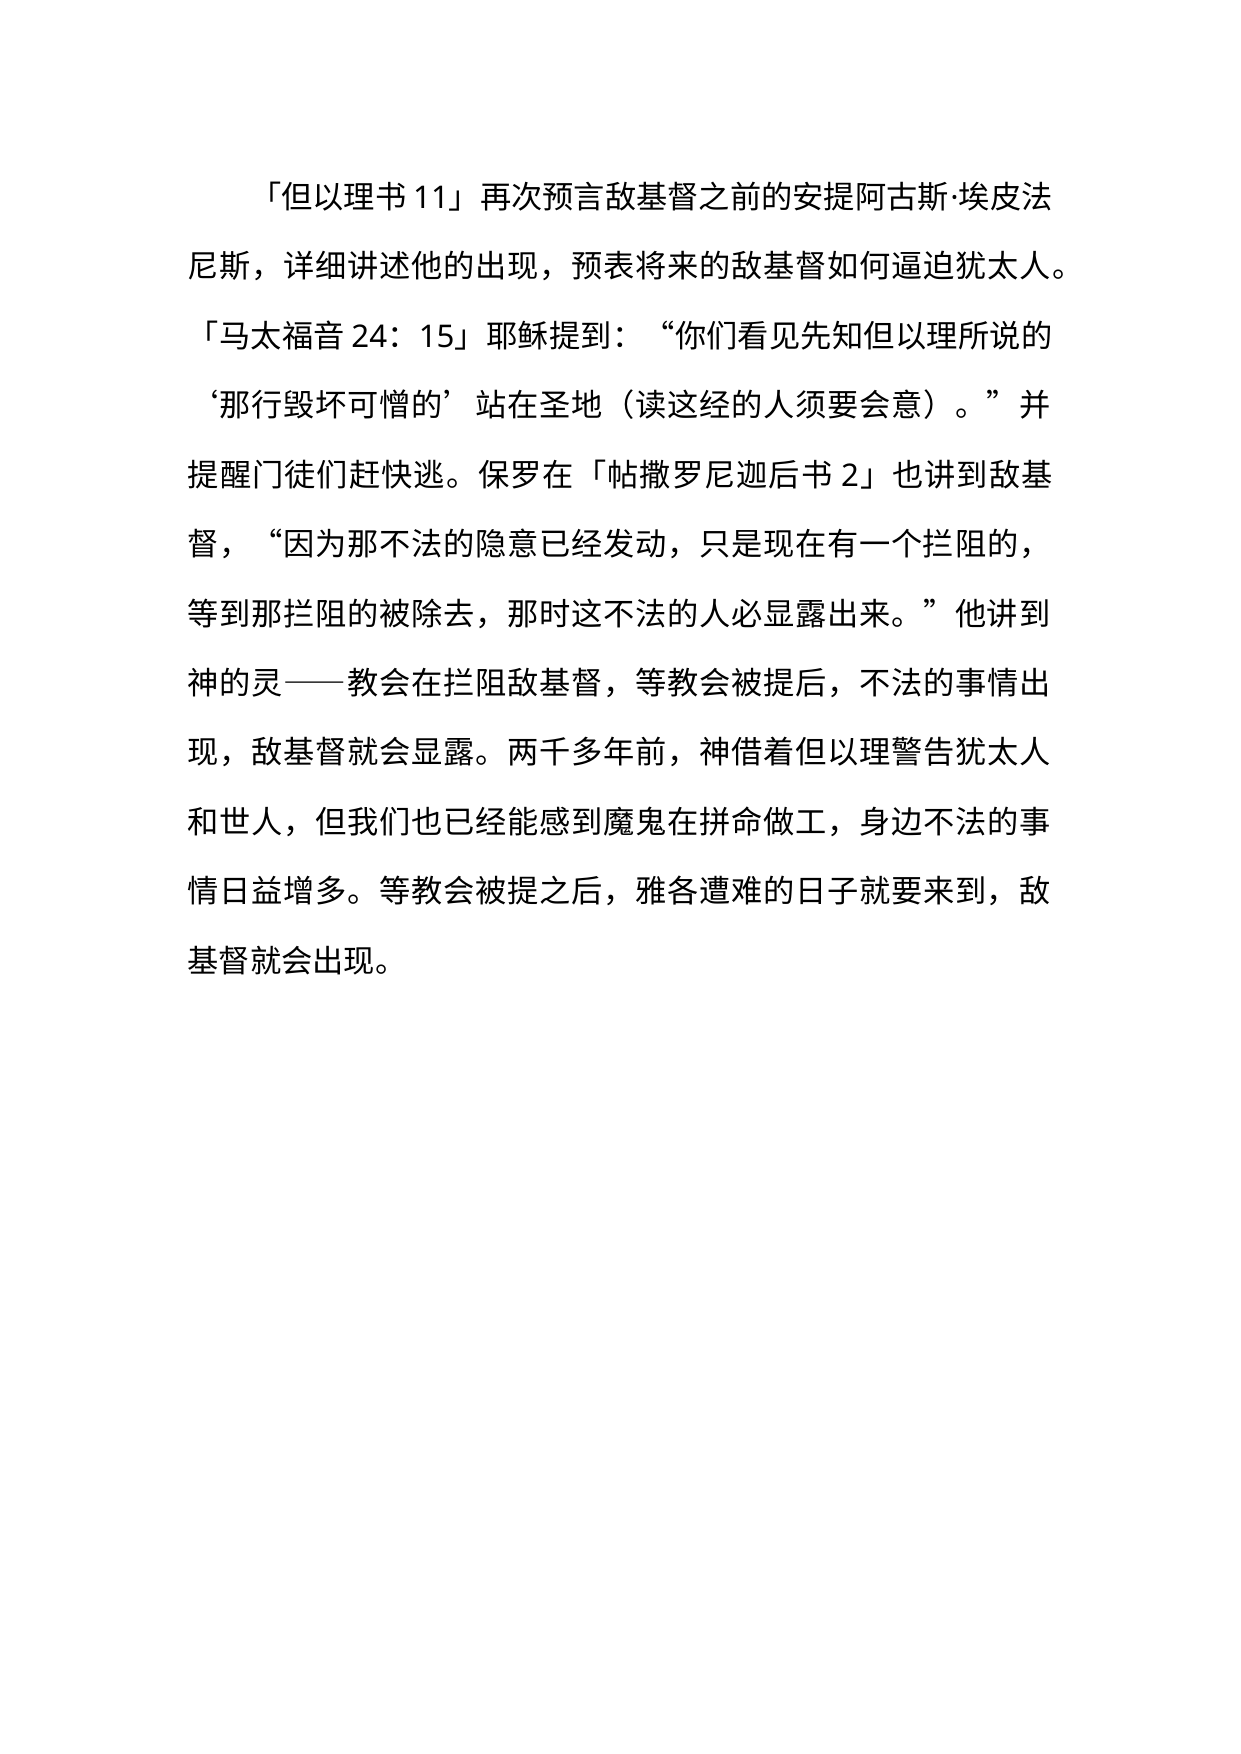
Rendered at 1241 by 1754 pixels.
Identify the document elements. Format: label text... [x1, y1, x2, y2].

text 「但以理书11」再次预言敌基督之前的安提阿古斯·埃皮法尼斯，详细讲述他的出现，预表将来的敌基督如何逼迫犹太人。「马太福音24：15」耶稣提到：“你们看见先知但以理所说的‘那行毁坏可憎的’站在圣地（读这经的人须要会意）。”并提醒门徒们赶快逃。保罗在「帖撒罗尼迦后书2」也讲到敌基督，“因为那不法的隐意已经发动，只是现在有一个拦阻的，等到那拦阻的被除去，那时这不法的人必显露出来。”他讲到神的灵——教会在拦阻敌基督，等教会被提后，不法的事情出现，敌基督就会显露。两千多年前，神借着但以理警告犹太人和世人，但我们也已经能感到魔鬼在拼命做工，身边不法的事情日益增多。等教会被提之后，雅各遭难的日子就要来到，敌基督就会出现。 [187, 162, 1053, 991]
